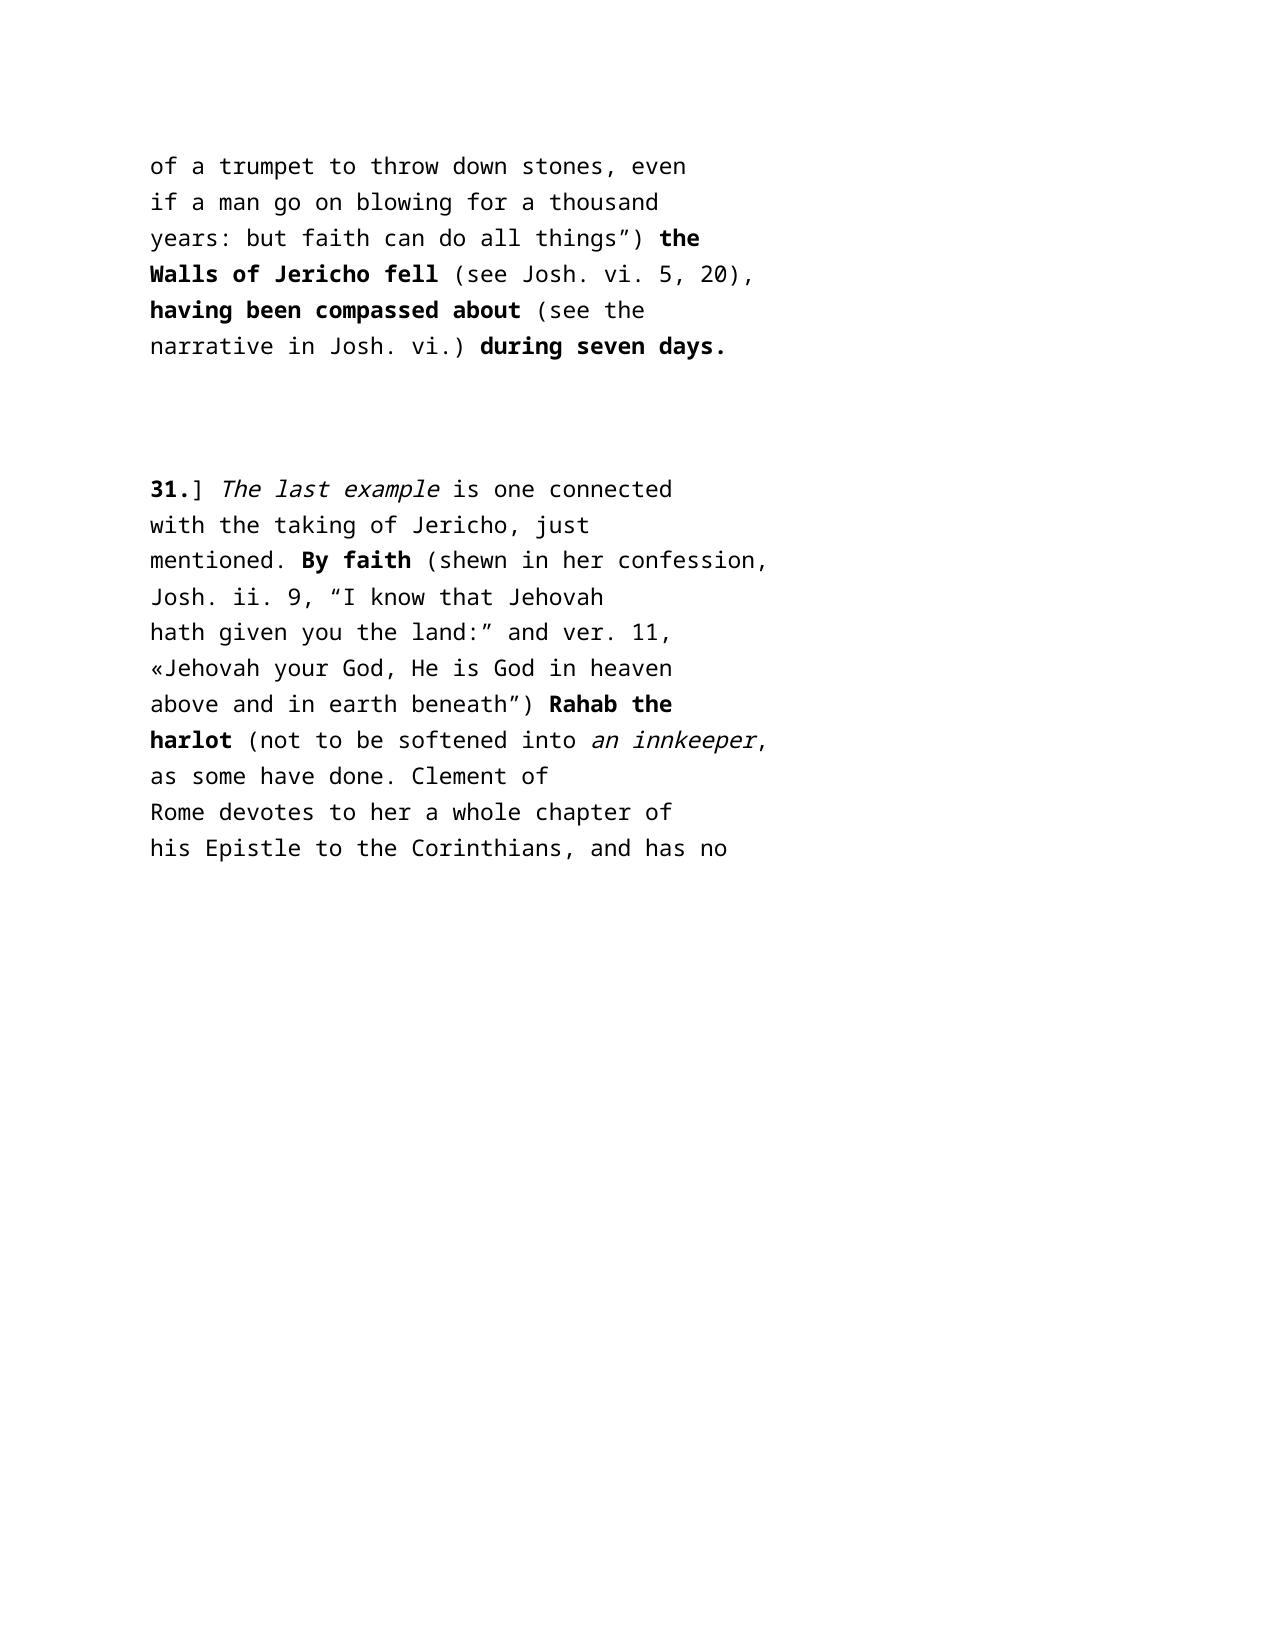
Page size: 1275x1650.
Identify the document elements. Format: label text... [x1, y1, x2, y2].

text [150, 150, 1125, 391]
text 31.] The last example is one connected with the taking of Jericho, just mentioned. By faith (shewn in her confession, Josh. ii. 9, “I know that Jehovah hath given you the land:” and ver. 11, «Jehovah your God, He is God in heaven above and in earth beneath”) Rahab the harlot (not to be softened into an innkeeper, as some have done. Clement of Rome devotes to her a whole chapter of his Epistle to the Corinthians, and has no [150, 473, 1125, 1397]
